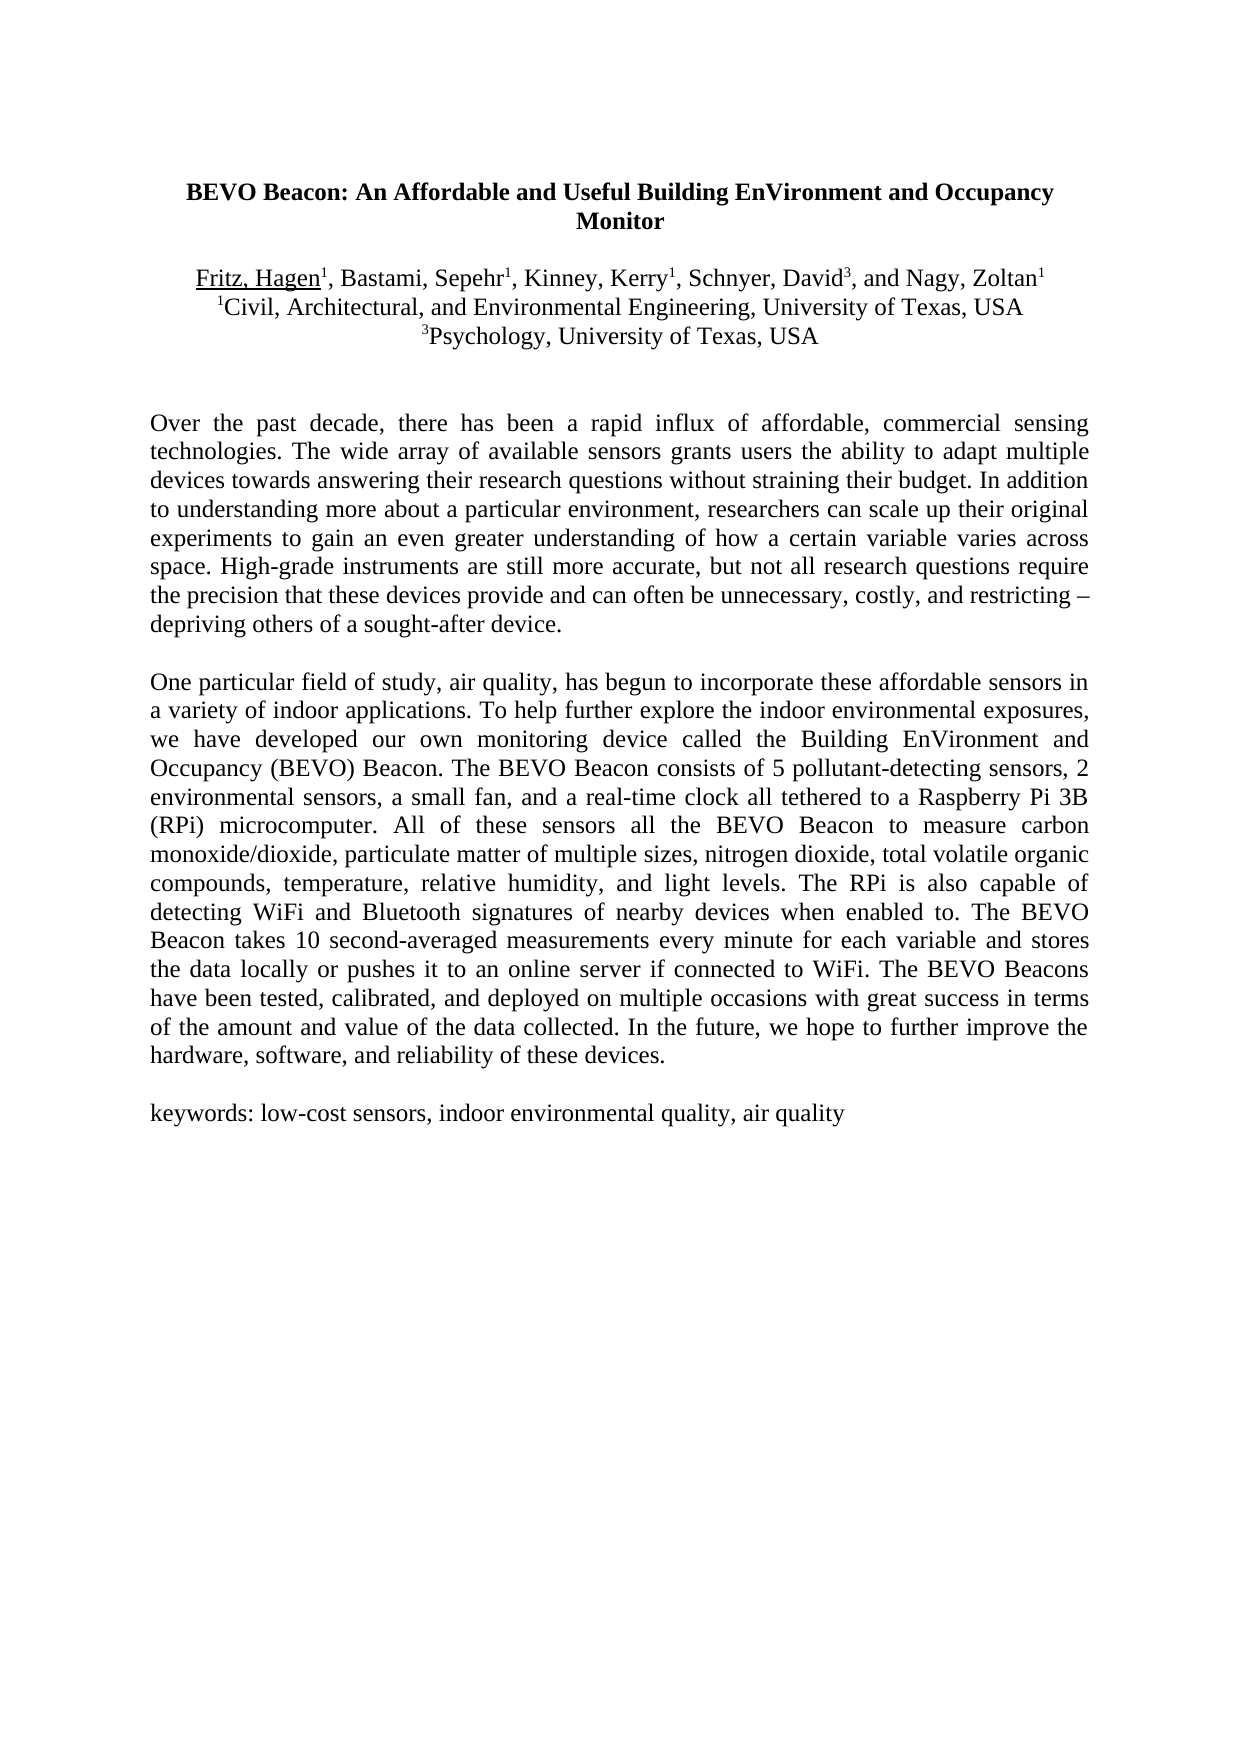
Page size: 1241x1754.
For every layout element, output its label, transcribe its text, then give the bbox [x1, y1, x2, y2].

text One particular field of study, air quality, has begun to incorporate these affordable sensors in a variety of indoor applications. To help further explore the indoor environmental exposures, we have developed our own monitoring device called the Building EnVironment and Occupancy (BEVO) Beacon. The BEVO Beacon consists of 5 pollutant-detecting sensors, 2 environmental sensors, a small fan, and a real-time clock all tethered to a Raspberry Pi 3B (RPi) microcomputer. All of these sensors all the BEVO Beacon to measure carbon monoxide/dioxide, particulate matter of multiple sizes, nitrogen dioxide, total volatile organic compounds, temperature, relative humidity, and light levels. The RPi is also capable of detecting WiFi and Bluetooth signatures of nearby devices when enabled to. The BEVO Beacon takes 10 second-averaged measurements every minute for each variable and stores the data locally or pushes it to an online server if connected to WiFi. The BEVO Beacons have been tested, calibrated, and deployed on multiple occasions with great success in terms of the amount and value of the data collected. In the future, we hope to further improve the hardware, software, and reliability of these devices. [150, 667, 1090, 1069]
text BEVO Beacon: An Affordable and Useful Building EnVironment and Occupancy Monitor [150, 177, 1090, 235]
text 3Psychology, University of Texas, USA [150, 321, 1090, 350]
text Fritz, Hagen1, Bastami, Sepehr1, Kinney, Kerry1, Schnyer, David3, and Nagy, Zoltan1 [150, 263, 1090, 292]
text keywords: low-cost sensors, indoor environmental quality, air quality [150, 1098, 1090, 1127]
text 1Civil, Architectural, and Environmental Engineering, University of Texas, USA [150, 292, 1090, 321]
text Over the past decade, there has been a rapid influx of affordable, commercial sensing technologies. The wide array of available sensors grants users the ability to adapt multiple devices towards answering their research questions without straining their budget. In addition to understanding more about a particular environment, researchers can scale up their original experiments to gain an even greater understanding of how a certain variable varies across space. High-grade instruments are still more accurate, but not all research questions require the precision that these devices provide and can often be unnecessary, costly, and restricting – depriving others of a sought-after device. [150, 408, 1090, 638]
